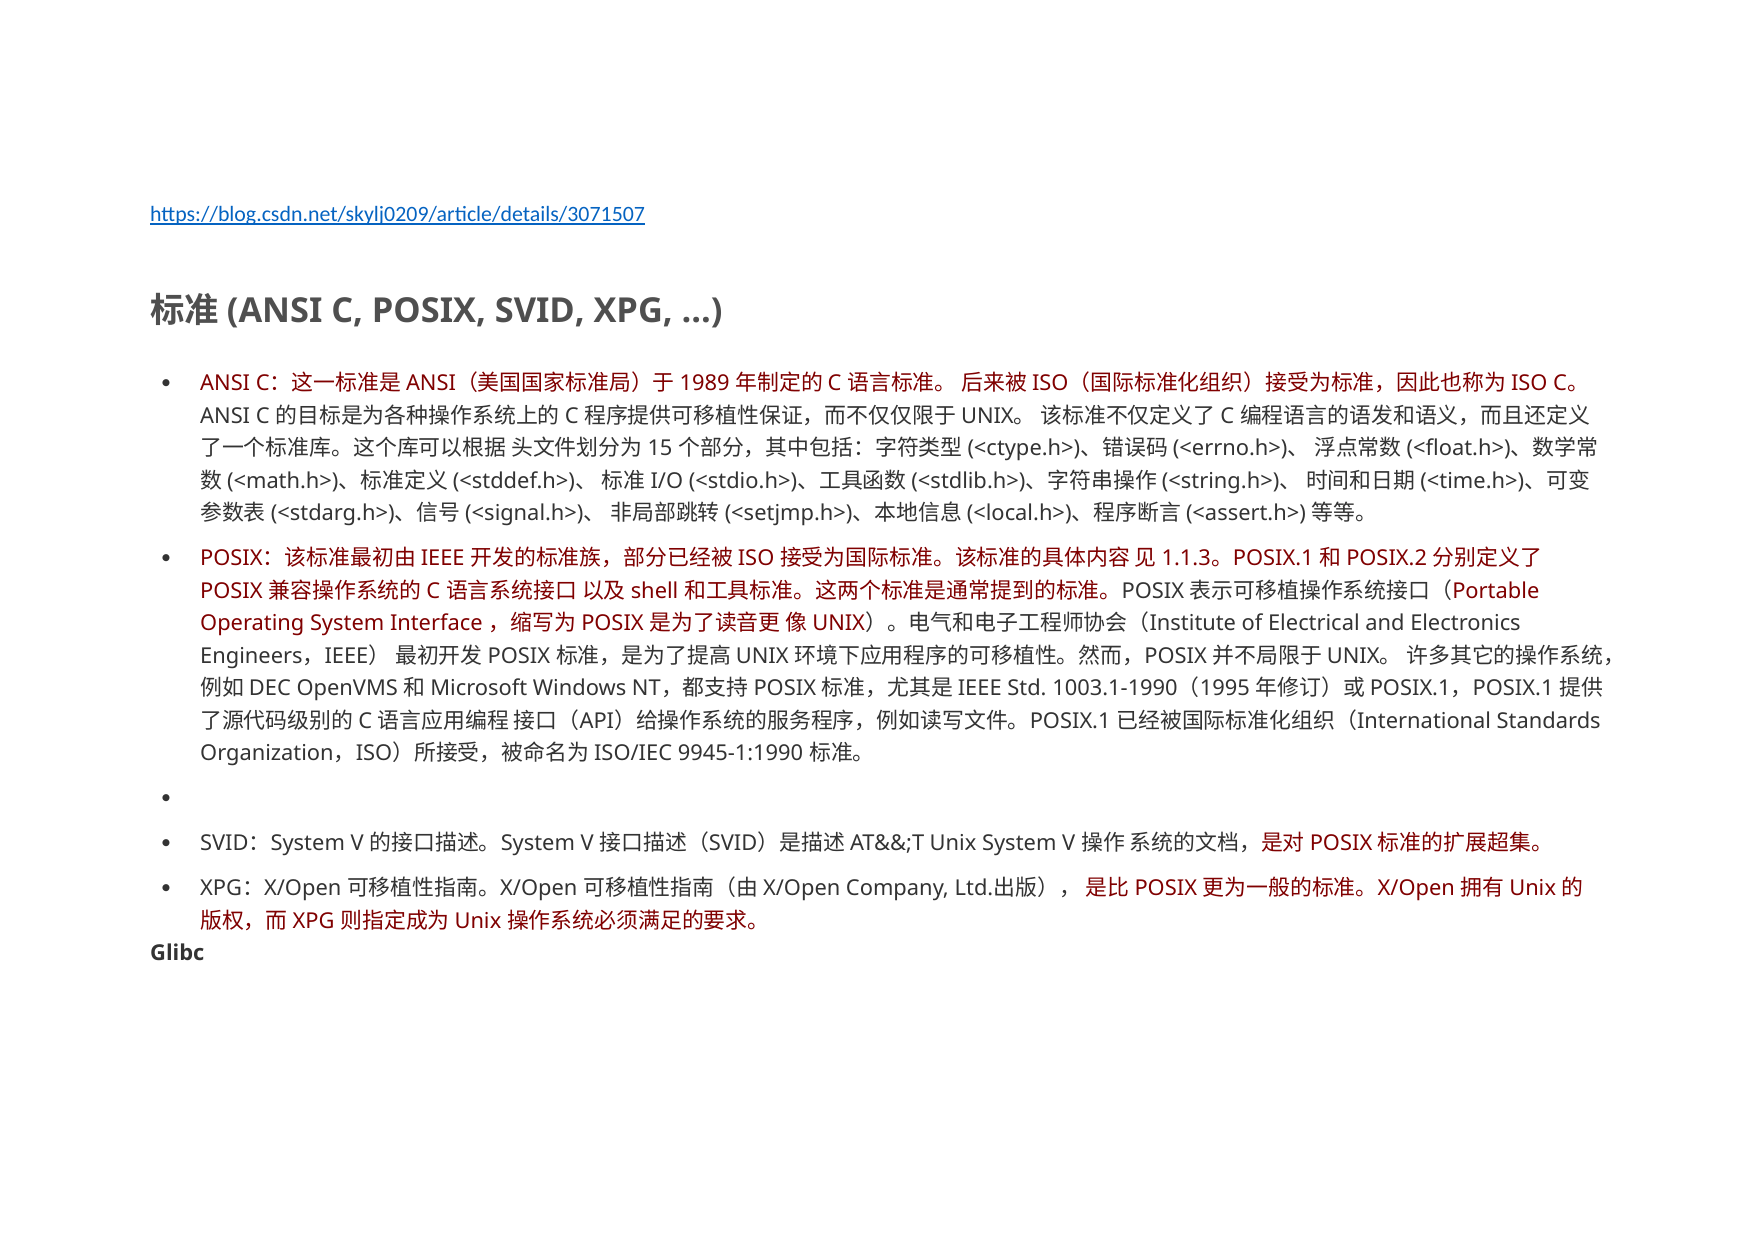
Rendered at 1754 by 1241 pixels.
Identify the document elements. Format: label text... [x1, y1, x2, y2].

list POSIX：该标准最初由 IEEE 开发的标准族，部分已经被 ISO 接受为国际标准。该标准的具体内容 见 1.1.3。POSIX.1 和 POSIX.2 分别定义了 POSIX 兼容操作系统的 C 语言系统接口 以及 shell 和工具标准。这两个标准是通常提到的标准。POSIX 表示可移植操作系统接口（Portable Operating System Interface ，缩写为 POSIX 是为了读音更 像 UNIX）。电气和电子工程师协会（Institute of Electrical and Electronics Engineers，IEEE） 最初开发 POSIX 标准，是为了提高 UNIX 环境下应用程序的可移植性。然而，POSIX 并不局限于 UNIX。 许多其它的操作系统，例如 DEC OpenVMS 和 Microsoft Windows NT，都支持 POSIX 标准，尤其是 IEEE Std. 1003.1-1990（1995 年修订）或 POSIX.1，POSIX.1 提供了源代码级别的 C 语言应用编程 接口（API）给操作系统的服务程序，例如读写文件。POSIX.1 已经被国际标准化组织（International Standards Organization，ISO）所接受，被命名为 ISO/IEC 9945-1:1990 标准。 [162, 540, 1604, 768]
subtitle 标准 (ANSI C, POSIX, SVID, XPG, ...) [150, 275, 1604, 340]
list XPG：X/Open 可移植性指南。X/Open 可移植性指南（由 X/Open Company, Ltd.出版）， 是比 POSIX 更为一般的标准。X/Open 拥有 Unix 的版权，而 XPG 则指定成为 Unix 操作系统必须满足的要求。 [162, 870, 1604, 935]
text https://blog.csdn.net/skylj0209/article/details/3071507 [150, 198, 1604, 230]
list ANSI C：这一标准是 ANSI（美国国家标准局）于 1989 年制定的 C 语言标准。 后来被 ISO（国际标准化组织）接受为标准，因此也称为 ISO C。 ANSI C 的目标是为各种操作系统上的 C 程序提供可移植性保证，而不仅仅限于 UNIX。 该标准不仅定义了 C 编程语言的语发和语义，而且还定义了一个标准库。这个库可以根据 头文件划分为 15 个部分，其中包括：字符类型 (<ctype.h>)、错误码 (<errno.h>)、 浮点常数 (<float.h>)、数学常数 (<math.h>)、标准定义 (<stddef.h>)、 标准 I/O (<stdio.h>)、工具函数 (<stdlib.h>)、字符串操作 (<string.h>)、 时间和日期 (<time.h>)、可变参数表 (<stdarg.h>)、信号 (<signal.h>)、 非局部跳转 (<setjmp.h>)、本地信息 (<local.h>)、程序断言 (<assert.h>) 等等。 [162, 365, 1604, 528]
text Glibc [150, 935, 1604, 1000]
list SVID：System V 的接口描述。System V 接口描述（SVID）是描述 AT&&;T Unix System V 操作 系统的文档，是对 POSIX 标准的扩展超集。 [162, 825, 1604, 858]
